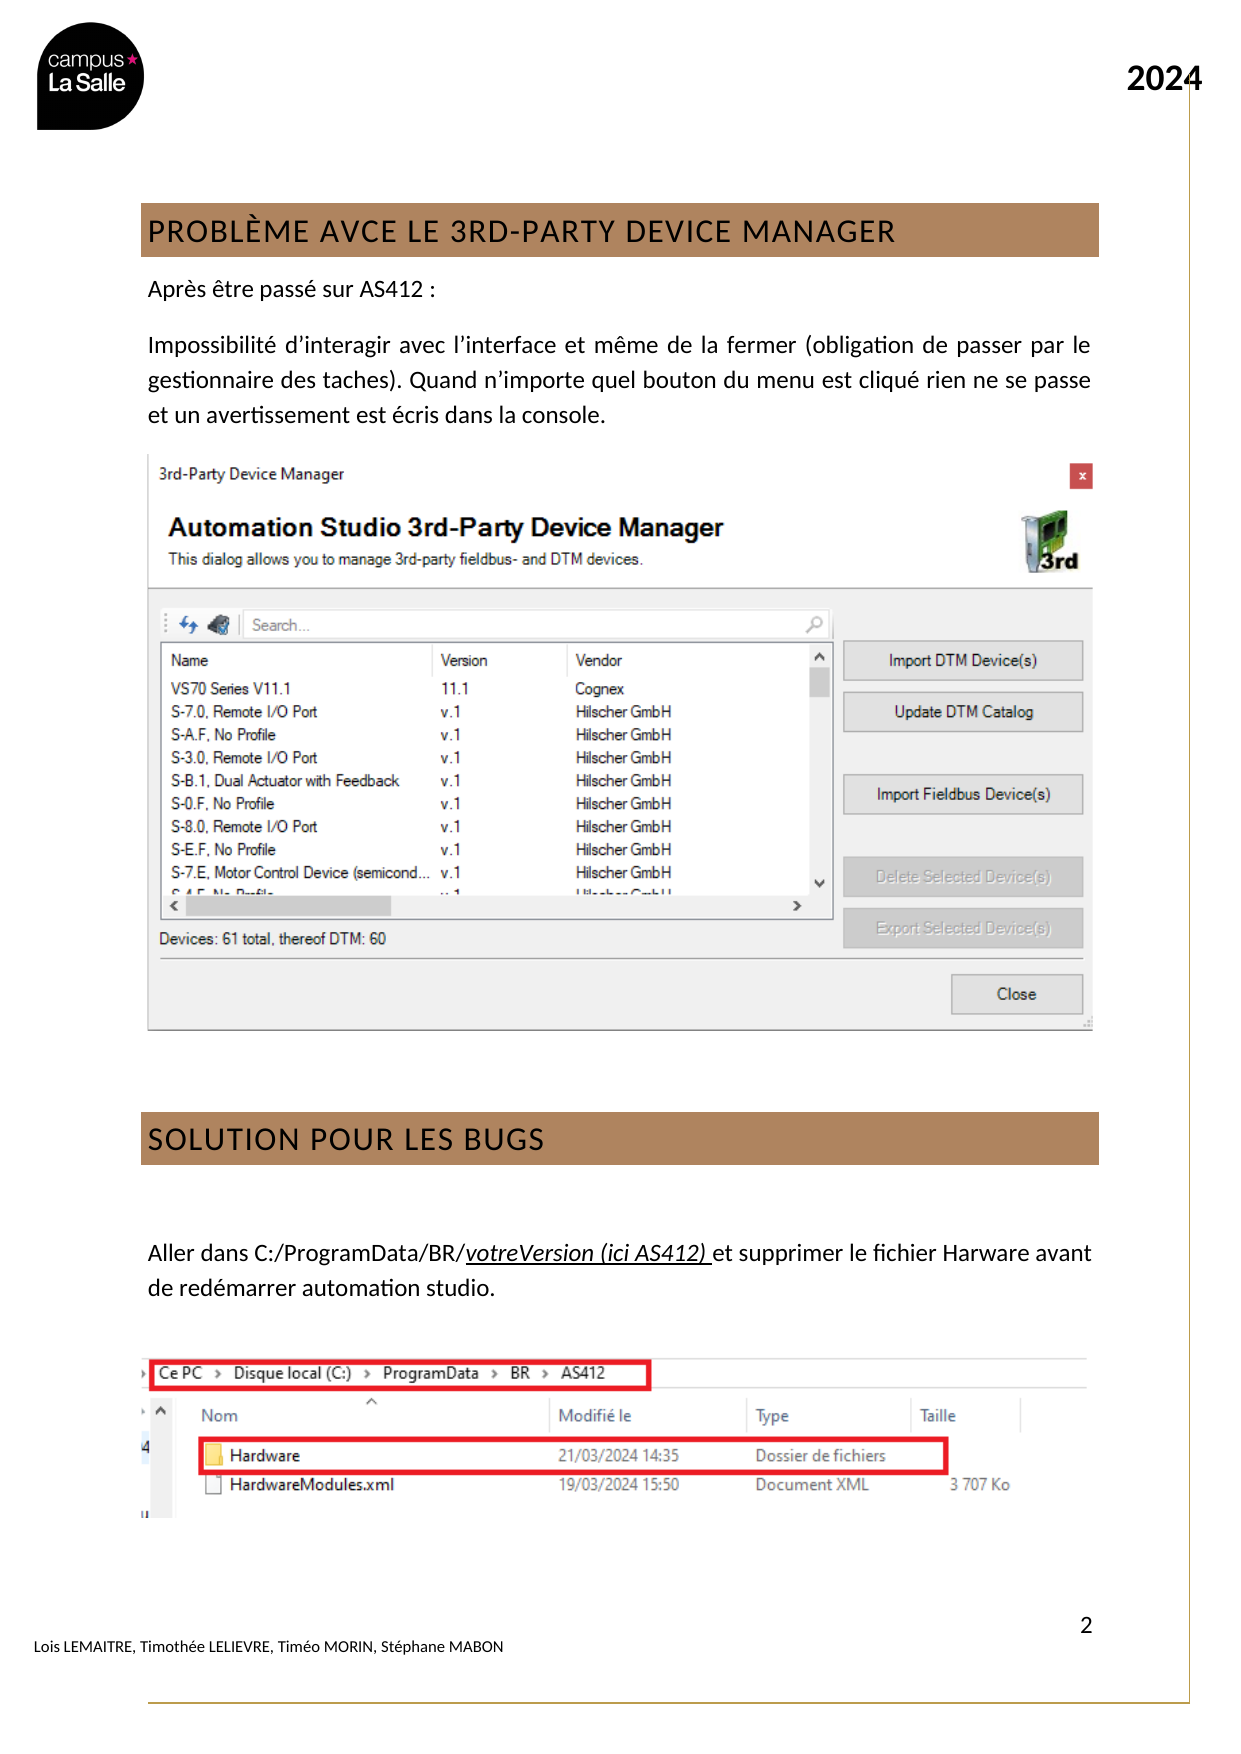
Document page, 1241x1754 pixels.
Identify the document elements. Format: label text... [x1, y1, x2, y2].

text Après être passé sur AS412 : [148, 273, 1093, 304]
text Aller dans C:/ProgramData/BR/votreVersion (ici AS412) et supprimer le fichier Harware avant de redémarrer automation studio. [148, 1237, 1093, 1303]
subtitle solution pour les bugs [148, 1118, 1093, 1158]
picture [147, 454, 1093, 1031]
picture [31, 18, 149, 135]
picture [141, 1350, 1087, 1518]
subtitle problème avce le 3rd-party device manager [148, 210, 1093, 250]
text Impossibilité d’interagir avec l’interface et même de la fermer (obligation de passer par le gestionnaire des taches). Quand n’importe quel bouton du menu est cliqué rien ne se passe et un avertissement est écris dans la console. [148, 329, 1093, 429]
